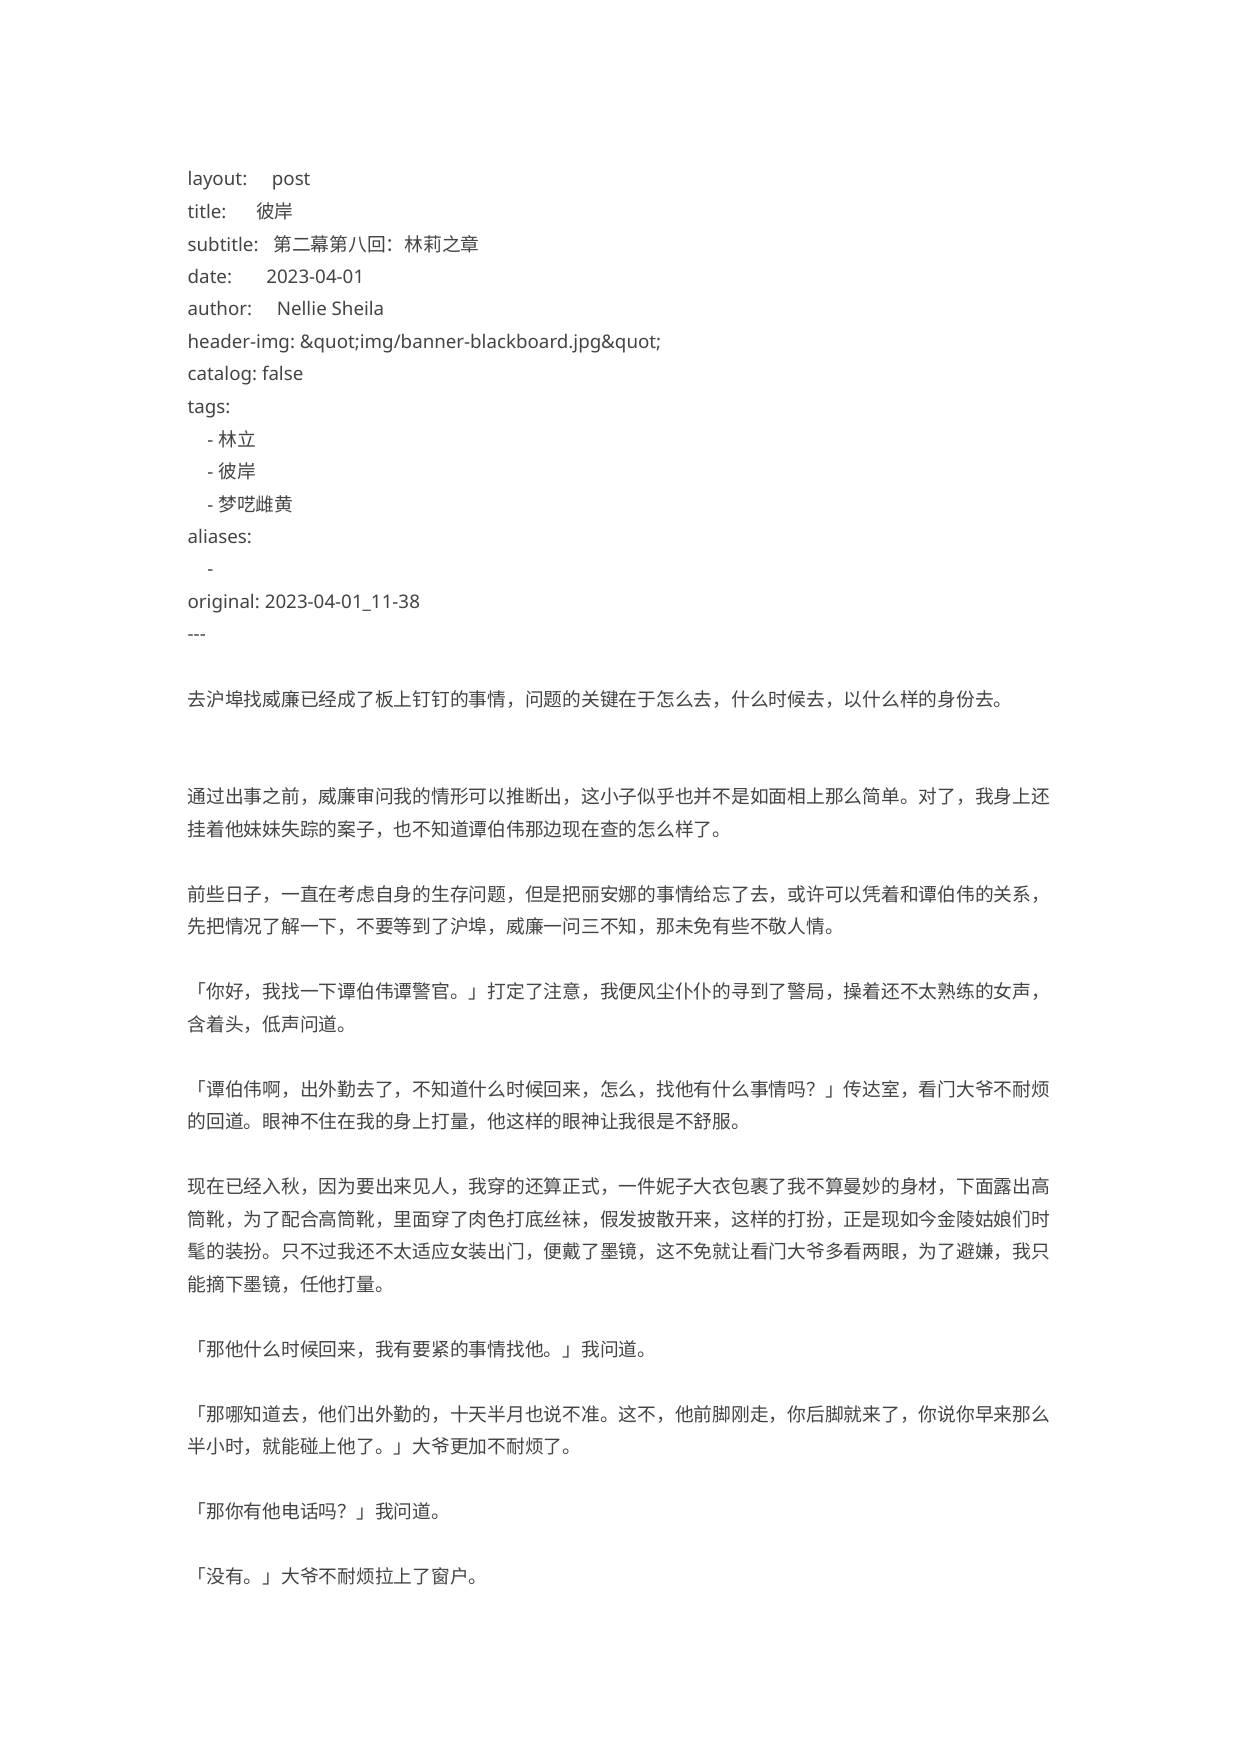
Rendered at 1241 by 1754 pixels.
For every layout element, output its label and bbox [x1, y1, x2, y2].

text [187, 162, 1053, 1592]
